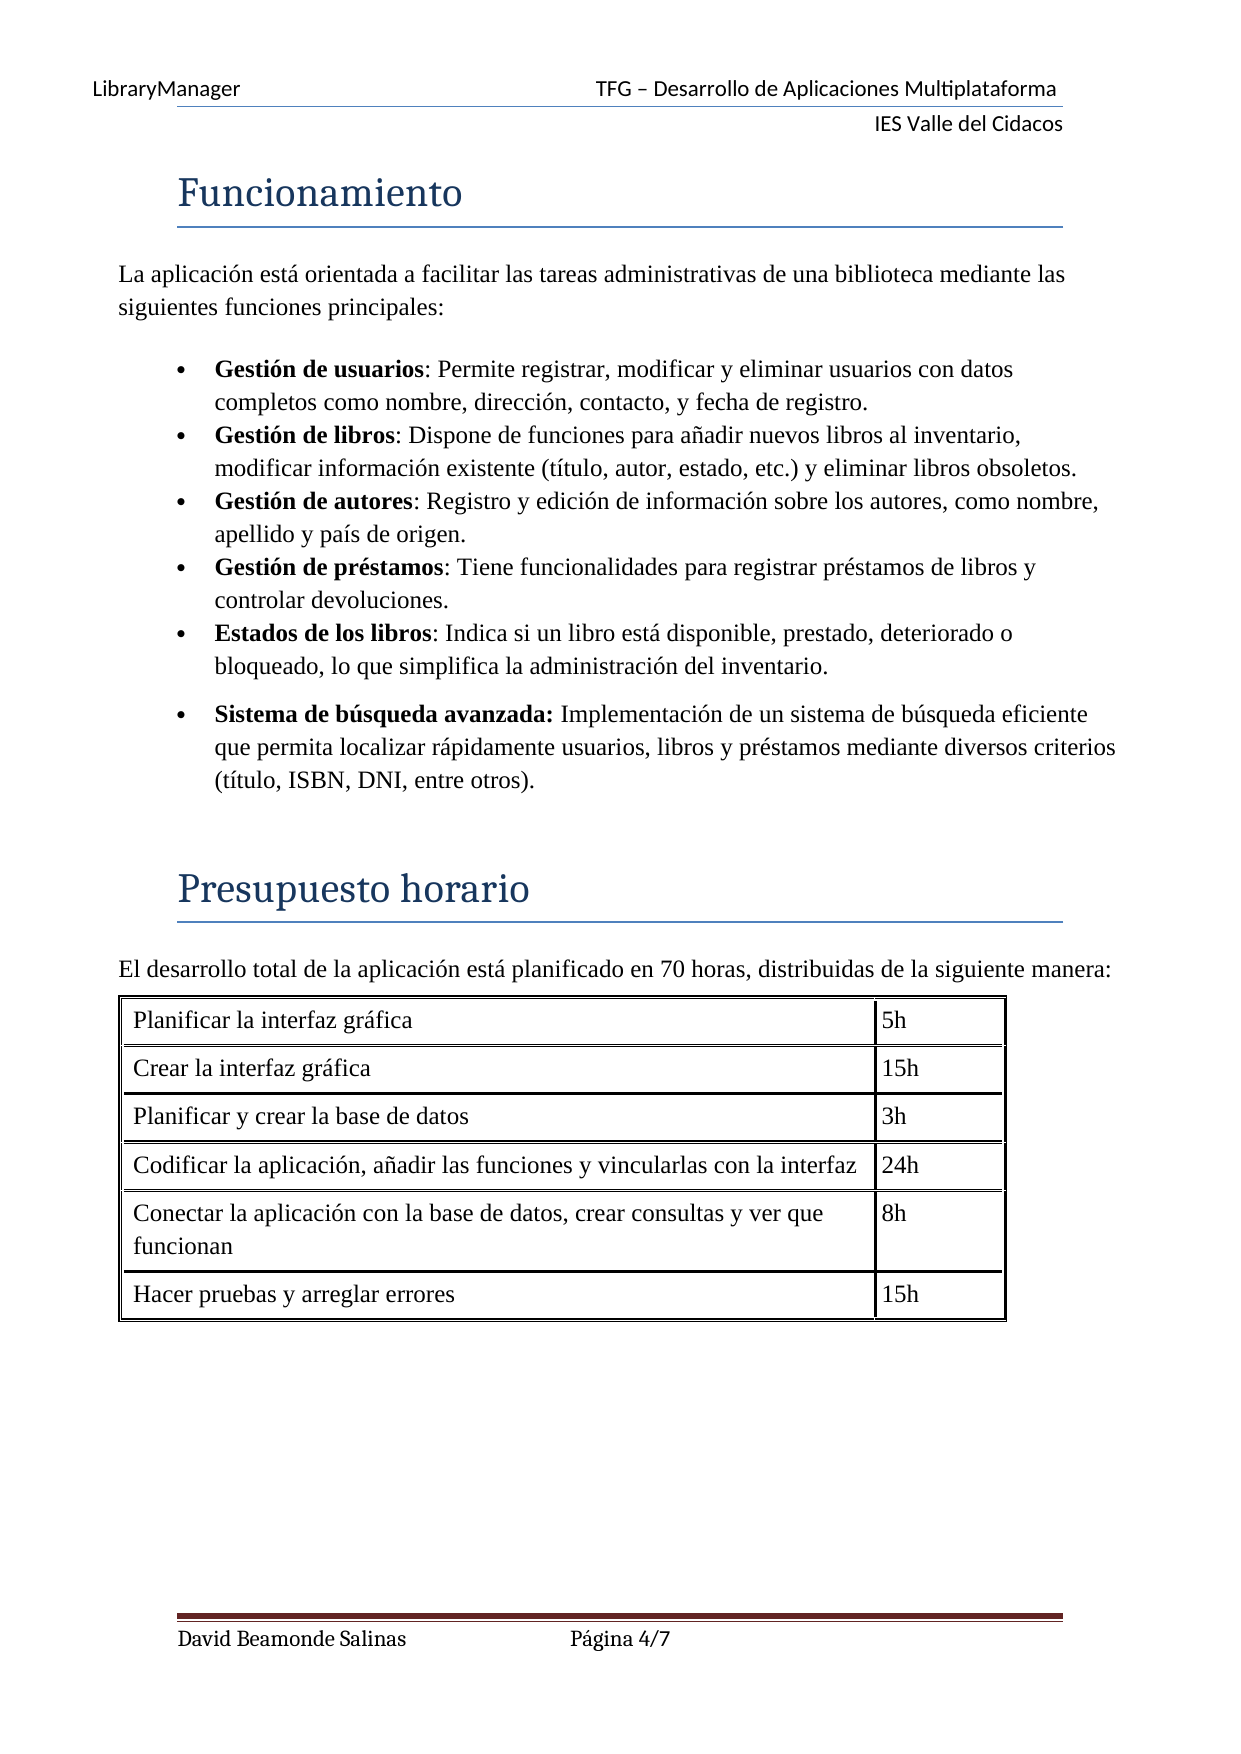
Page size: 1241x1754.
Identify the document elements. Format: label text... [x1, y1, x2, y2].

table_cell Codificar la aplicación, añadir las funciones y vincularlas con la interfaz [122, 1140, 874, 1189]
table_cell 15h [875, 1270, 1004, 1318]
list Gestión de autores: Registro y edición de información sobre los autores, como nombre, apellido y país de origen. [177, 486, 1122, 548]
table_cell Hacer pruebas y arreglar errores [122, 1270, 875, 1318]
table_cell 8h [875, 1189, 1006, 1270]
title Presupuesto horario [177, 864, 1063, 921]
table_cell 24h [877, 1140, 1005, 1189]
text El desarrollo total de la aplicación está planificado en 70 horas, distribuidas de la siguiente manera: [118, 954, 1122, 983]
table_cell Planificar y crear la base de datos [122, 1092, 874, 1140]
table_cell Conectar la aplicación con la base de datos, crear consultas y ver que funcionan [120, 1189, 875, 1270]
table_cell 15h [875, 1044, 1006, 1092]
title Funcionamiento [177, 169, 1063, 226]
list Gestión de libros: Dispone de funciones para añadir nuevos libros al inventario, modificar información existente (título, autor, estado, etc.) y eliminar libros obsoletos. [177, 420, 1122, 482]
text La aplicación está orientada a facilitar las tareas administrativas de una biblioteca mediante las siguientes funciones principales: [118, 259, 1122, 321]
table_cell Crear la interfaz gráfica [120, 1044, 875, 1092]
table_cell 3h [877, 1092, 1004, 1140]
table_header 5h [875, 999, 1004, 1044]
list Gestión de préstamos: Tiene funcionalidades para registrar préstamos de libros y controlar devoluciones. [177, 552, 1122, 614]
list Estados de los libros: Indica si un libro está disponible, prestado, deteriorado o bloqueado, lo que simplifica la administración del inventario. [177, 618, 1122, 680]
table_header Planificar la interfaz gráfica [122, 997, 875, 1044]
list Sistema de búsqueda avanzada: Implementación de un sistema de búsqueda eficiente que permita localizar rápidamente usuarios, libros y préstamos mediante diversos criterios (título, ISBN, DNI, entre otros). [177, 699, 1122, 794]
list Gestión de usuarios: Permite registrar, modificar y eliminar usuarios con datos completos como nombre, dirección, contacto, y fecha de registro. [177, 354, 1122, 416]
